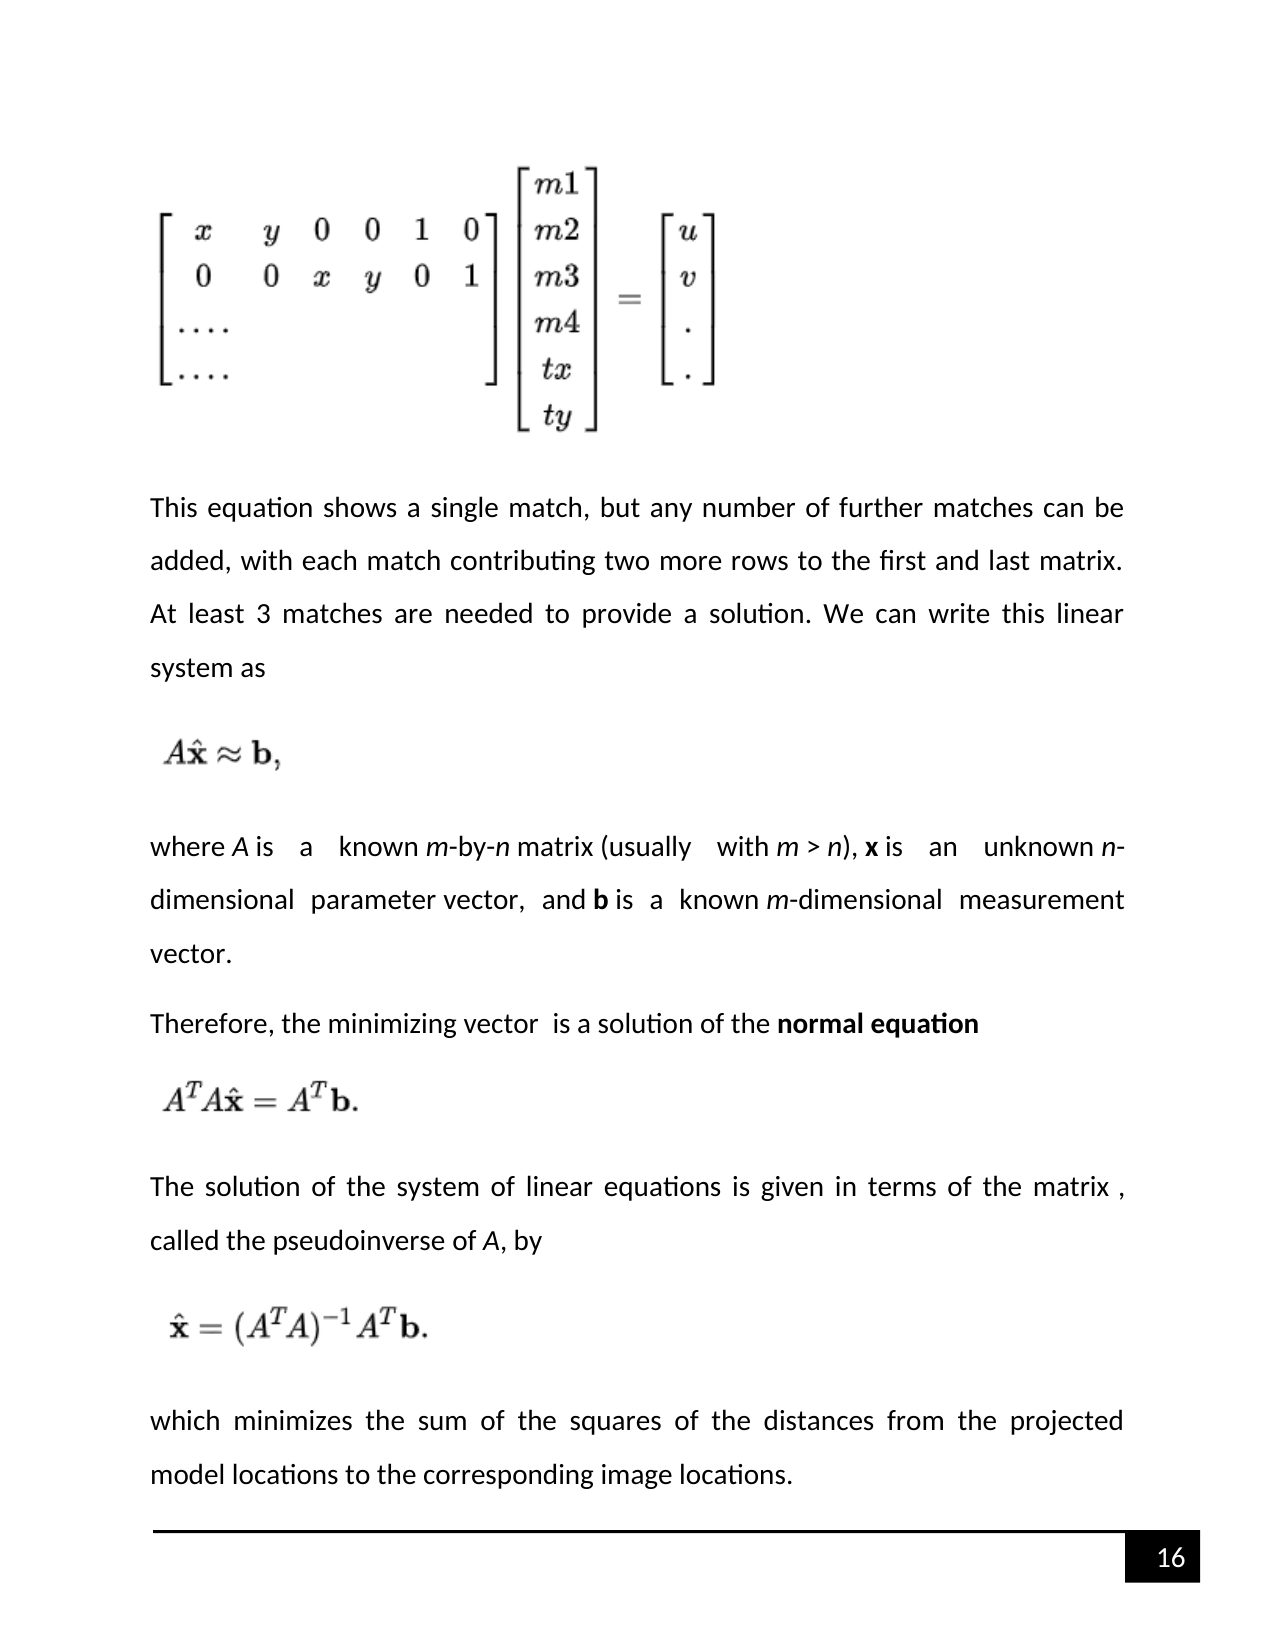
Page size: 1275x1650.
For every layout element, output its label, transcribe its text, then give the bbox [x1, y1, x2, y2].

text {\displaystyle A^{T}\!A{\hat {\mathbf {x} }}=A^{T}\mathbf {b} .} [150, 1075, 1125, 1134]
picture [150, 719, 304, 787]
text where A is a known m-by-n matrix (usually with m > n), x is an unknown n-dimensional parameter vector, and b is a known m-dimensional measurement vector. [150, 828, 1125, 971]
text {\displaystyle A{\hat {\mathbf {x} }}\approx \mathbf {b} ,} [150, 719, 1125, 793]
picture [150, 150, 738, 447]
text Therefore, the minimizing vector {\displaystyle {\hat {\mathbf {x} }}} is a solution of the normal equation [150, 1005, 1125, 1041]
text which minimizes the sum of the squares of the distances from the projected model locations to the corresponding image locations. [150, 1402, 1125, 1492]
text This equation shows a single match, but any number of further matches can be added, with each match contributing two more rows to the first and last matrix. At least 3 matches are needed to provide a solution. We can write this linear system as [150, 489, 1125, 684]
text The solution of the system of linear equations is given in terms of the matrix {\displaystyle (A^{T}A)^{-1}A^{T}}, called the pseudoinverse of A, by [150, 1168, 1125, 1257]
picture [150, 1292, 446, 1361]
picture [150, 1075, 383, 1127]
